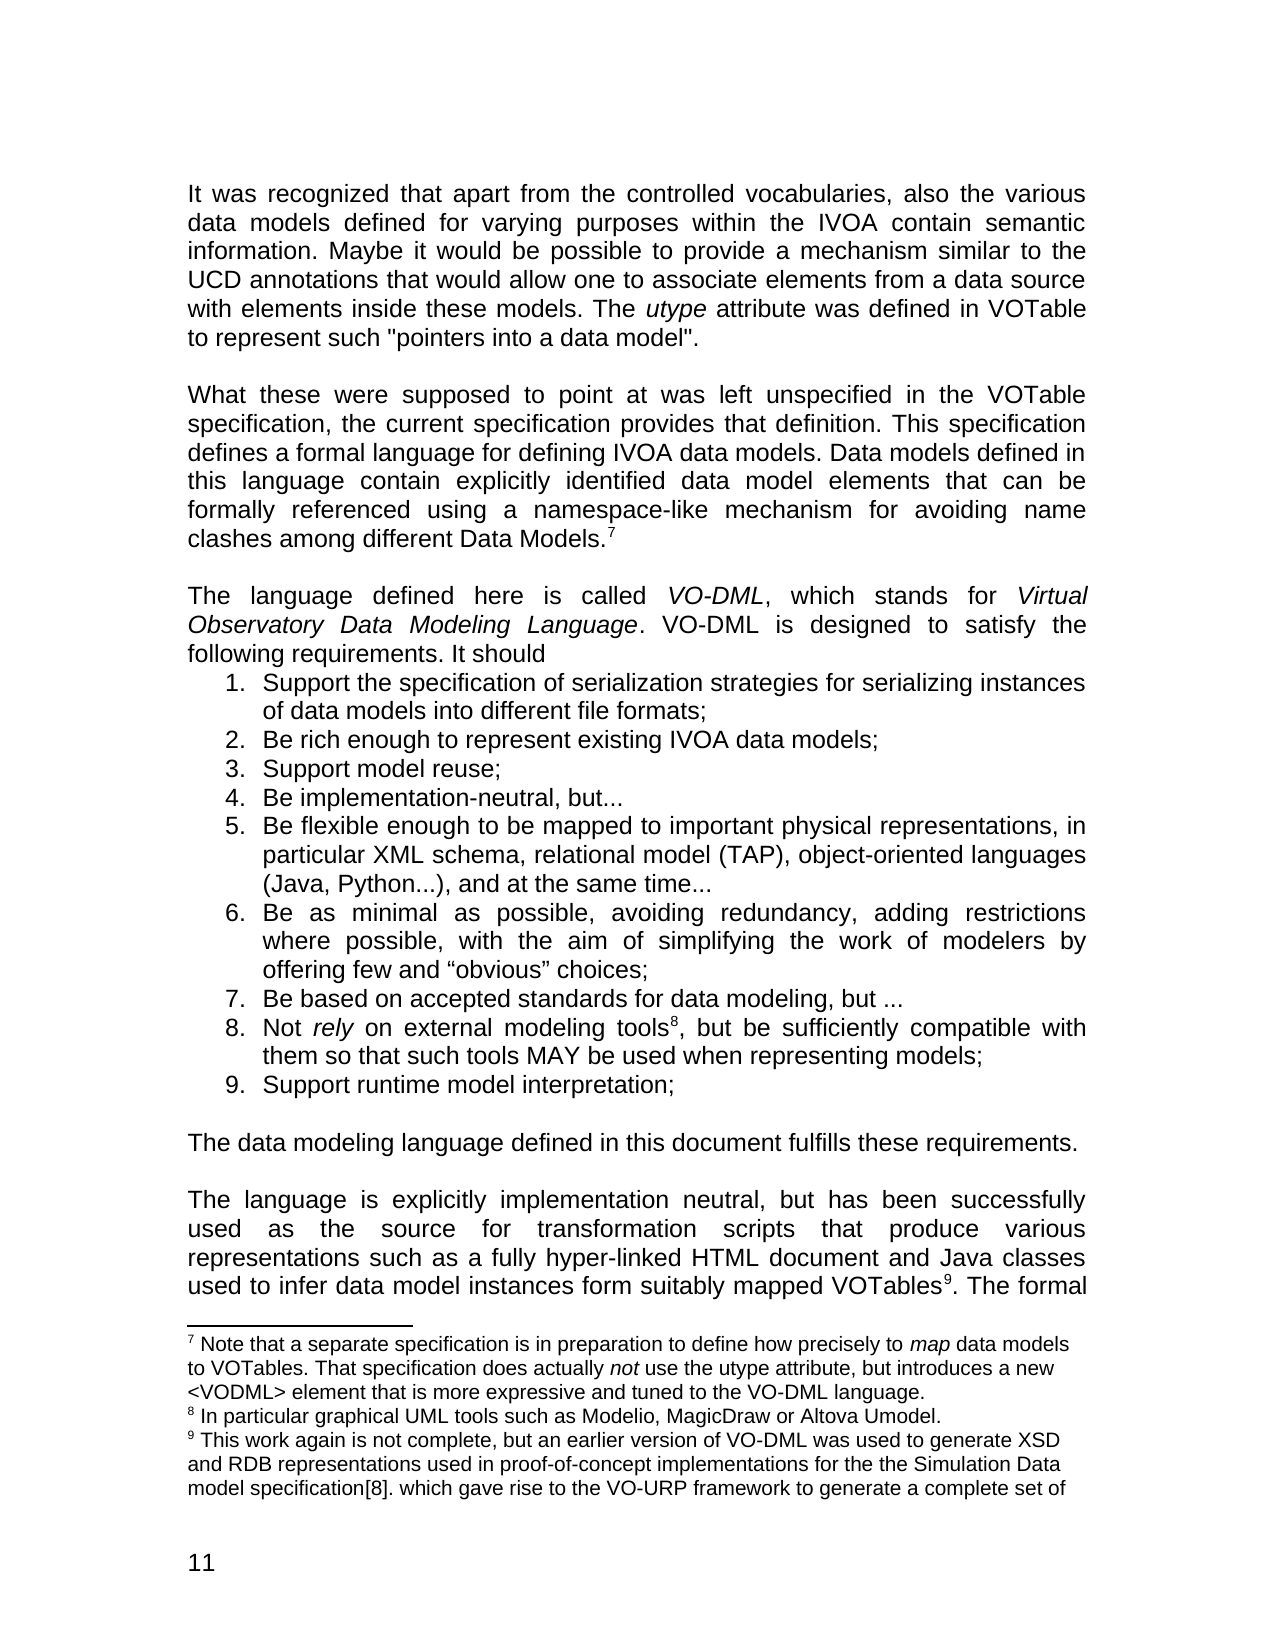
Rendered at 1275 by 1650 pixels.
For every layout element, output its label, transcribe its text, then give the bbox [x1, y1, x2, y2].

text The language defined here is called VO-DML, which stands for Virtual Observatory Data Modeling Language. VO-DML is designed to satisfy the following requirements. It should [187, 581, 1087, 667]
list Be rich enough to represent existing IVOA data models; [225, 725, 1087, 754]
list Be flexible enough to be mapped to important physical representations, in particular XML schema, relational model (TAP), object-oriented languages (Java, Python...), and at the same time... [225, 811, 1087, 897]
list Not rely on external modeling tools, but be sufficiently compatible with them so that such tools MAY be used when representing models; [225, 1012, 1087, 1070]
text It was recognized that apart from the controlled vocabularies, also the various data models defined for varying purposes within the IVOA contain semantic information. Maybe it would be possible to provide a mechanism similar to the UCD annotations that would allow one to associate elements from a data source with elements inside these models. The utype attribute was defined in VOTable to represent such "pointers into a data model". [187, 179, 1087, 351]
list Support the specification of serialization strategies for serializing instances of data models into different file formats; [225, 667, 1087, 725]
list Be based on accepted standards for data modeling, but ... [225, 984, 1087, 1012]
list Support runtime model interpretation; [225, 1070, 1087, 1099]
list Be implementation-neutral, but... [225, 782, 1087, 811]
list Support model reuse; [225, 754, 1087, 782]
text The data modeling language defined in this document fulfills these requirements. [187, 1127, 1087, 1156]
text What these were supposed to point at was left unspecified in the VOTable specification, the current specification provides that definition. This specification defines a formal language for defining IVOA data models. Data models defined in this language contain explicitly identified data model elements that can be formally referenced using a namespace-like mechanism for avoiding name clashes among different Data Models. [187, 380, 1087, 552]
list Be as minimal as possible, avoiding redundancy, adding restrictions where possible, with the aim of simplifying the work of modelers by offering few and “obvious” choices; [225, 897, 1087, 984]
